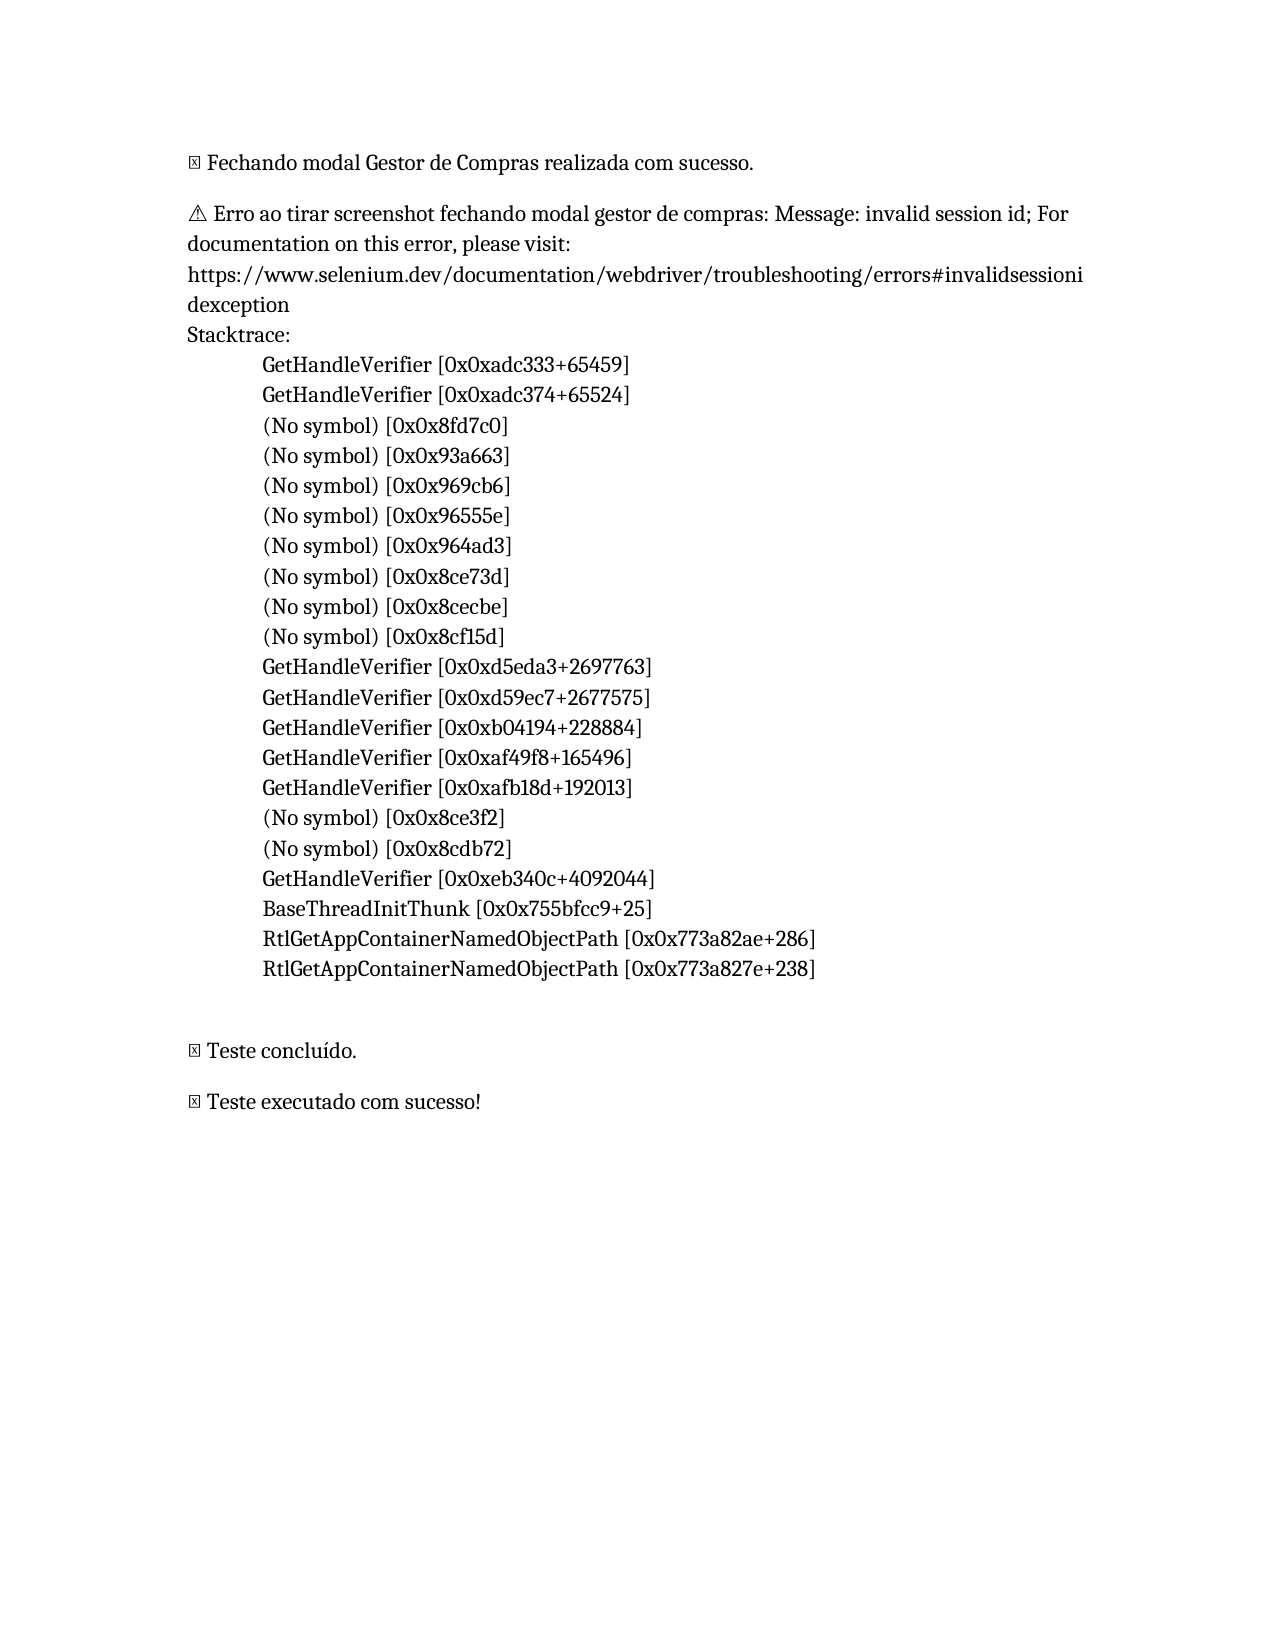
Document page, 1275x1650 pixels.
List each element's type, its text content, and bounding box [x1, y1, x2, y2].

text ⚠️ Erro ao tirar screenshot fechando modal gestor de compras: Message: invalid session id; For documentation on this error, please visit: https://www.selenium.dev/documentation/webdriver/troubleshooting/errors#invalidsessionidexception Stacktrace: GetHandleVerifier [0x0xadc333+65459] GetHandleVerifier [0x0xadc374+65524] (No symbol) [0x0x8fd7c0] (No symbol) [0x0x93a663] (No symbol) [0x0x969cb6] (No symbol) [0x0x96555e] (No symbol) [0x0x964ad3] (No symbol) [0x0x8ce73d] (No symbol) [0x0x8cecbe] (No symbol) [0x0x8cf15d] GetHandleVerifier [0x0xd5eda3+2697763] GetHandleVerifier [0x0xd59ec7+2677575] GetHandleVerifier [0x0xb04194+228884] GetHandleVerifier [0x0xaf49f8+165496] GetHandleVerifier [0x0xafb18d+192013] (No symbol) [0x0x8ce3f2] (No symbol) [0x0x8cdb72] GetHandleVerifier [0x0xeb340c+4092044] BaseThreadInitThunk [0x0x755bfcc9+25] RtlGetAppContainerNamedObjectPath [0x0x773a82ae+286] RtlGetAppContainerNamedObjectPath [0x0x773a827e+238] [187, 201, 1087, 1013]
text ✅ Teste executado com sucesso! [187, 1088, 1087, 1115]
text ✅ Teste concluído. [187, 1037, 1087, 1064]
text ✅ Fechando modal Gestor de Compras realizada com sucesso. [187, 150, 1087, 176]
